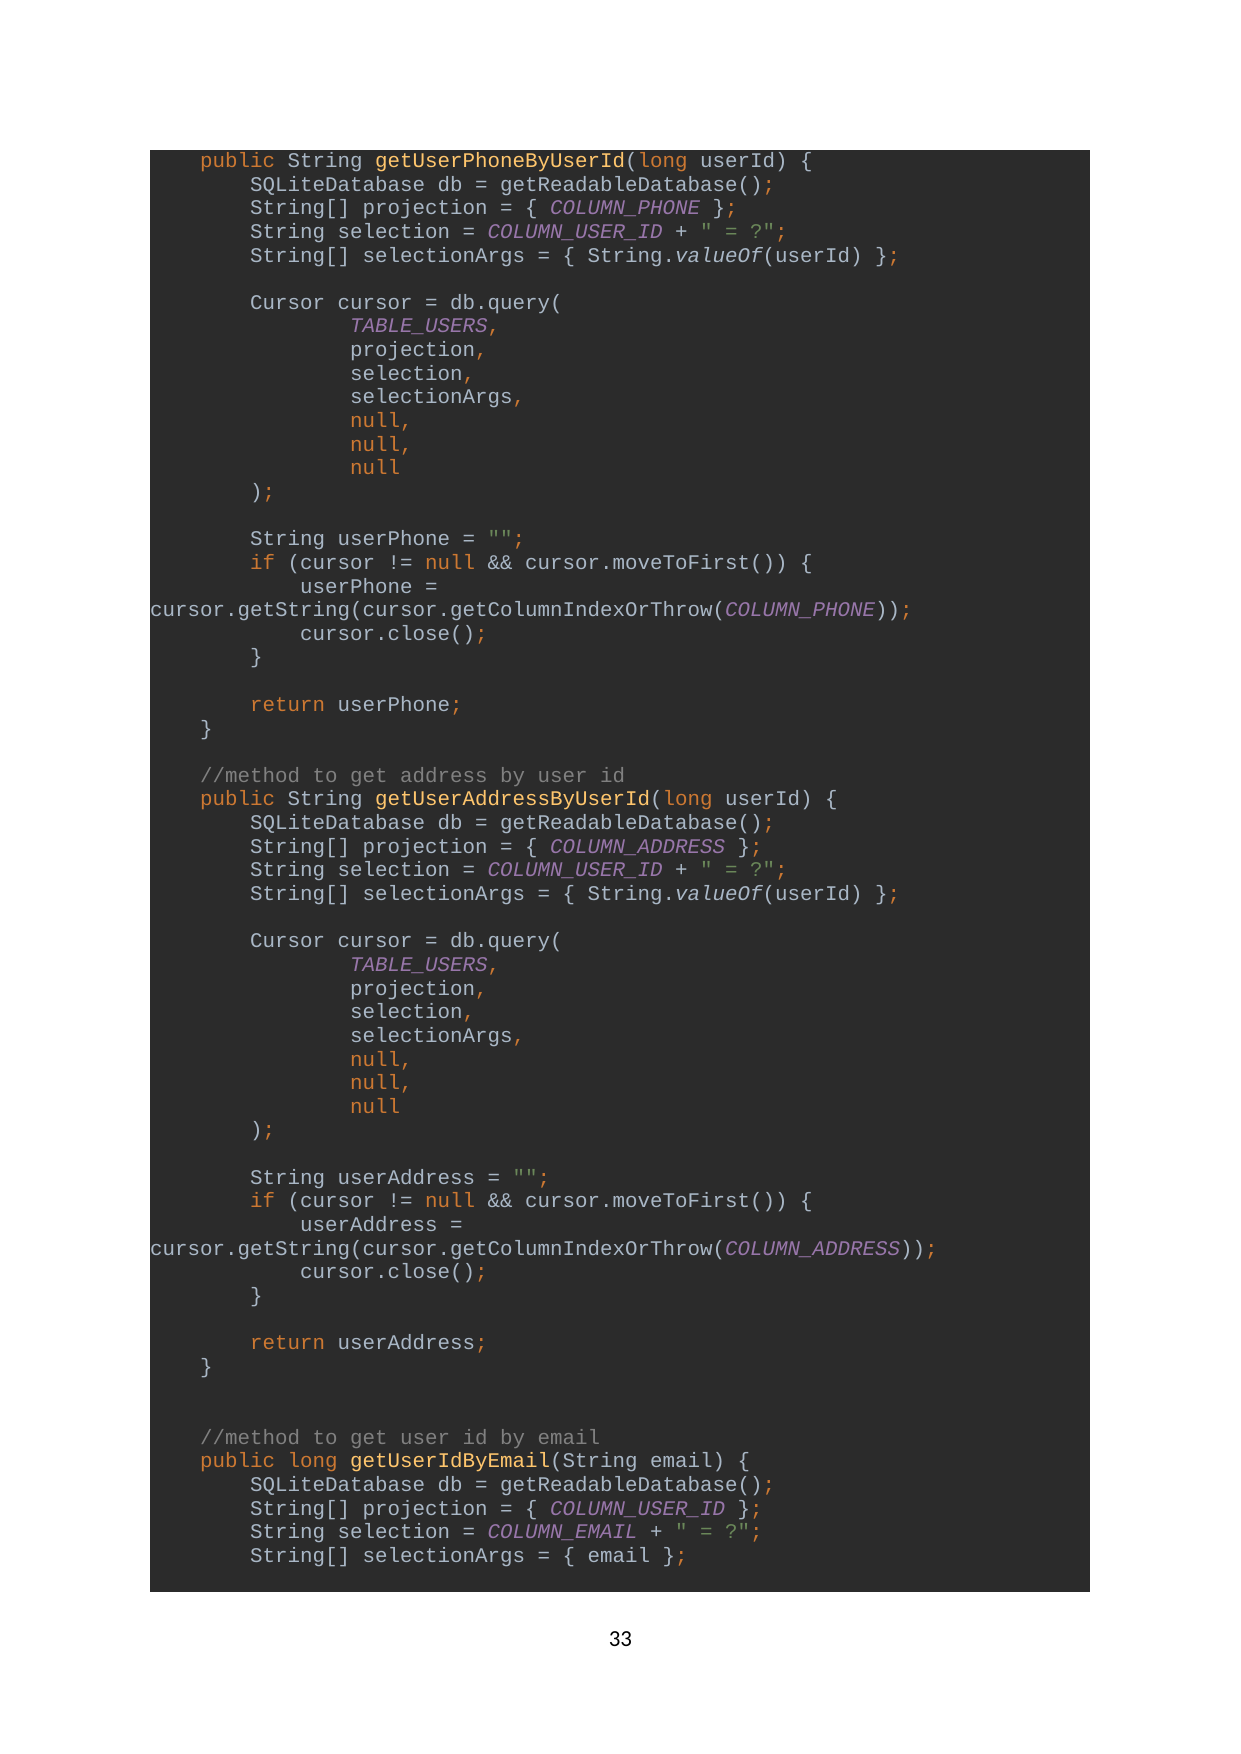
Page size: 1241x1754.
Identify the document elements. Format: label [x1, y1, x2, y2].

text [150, 150, 1090, 1592]
